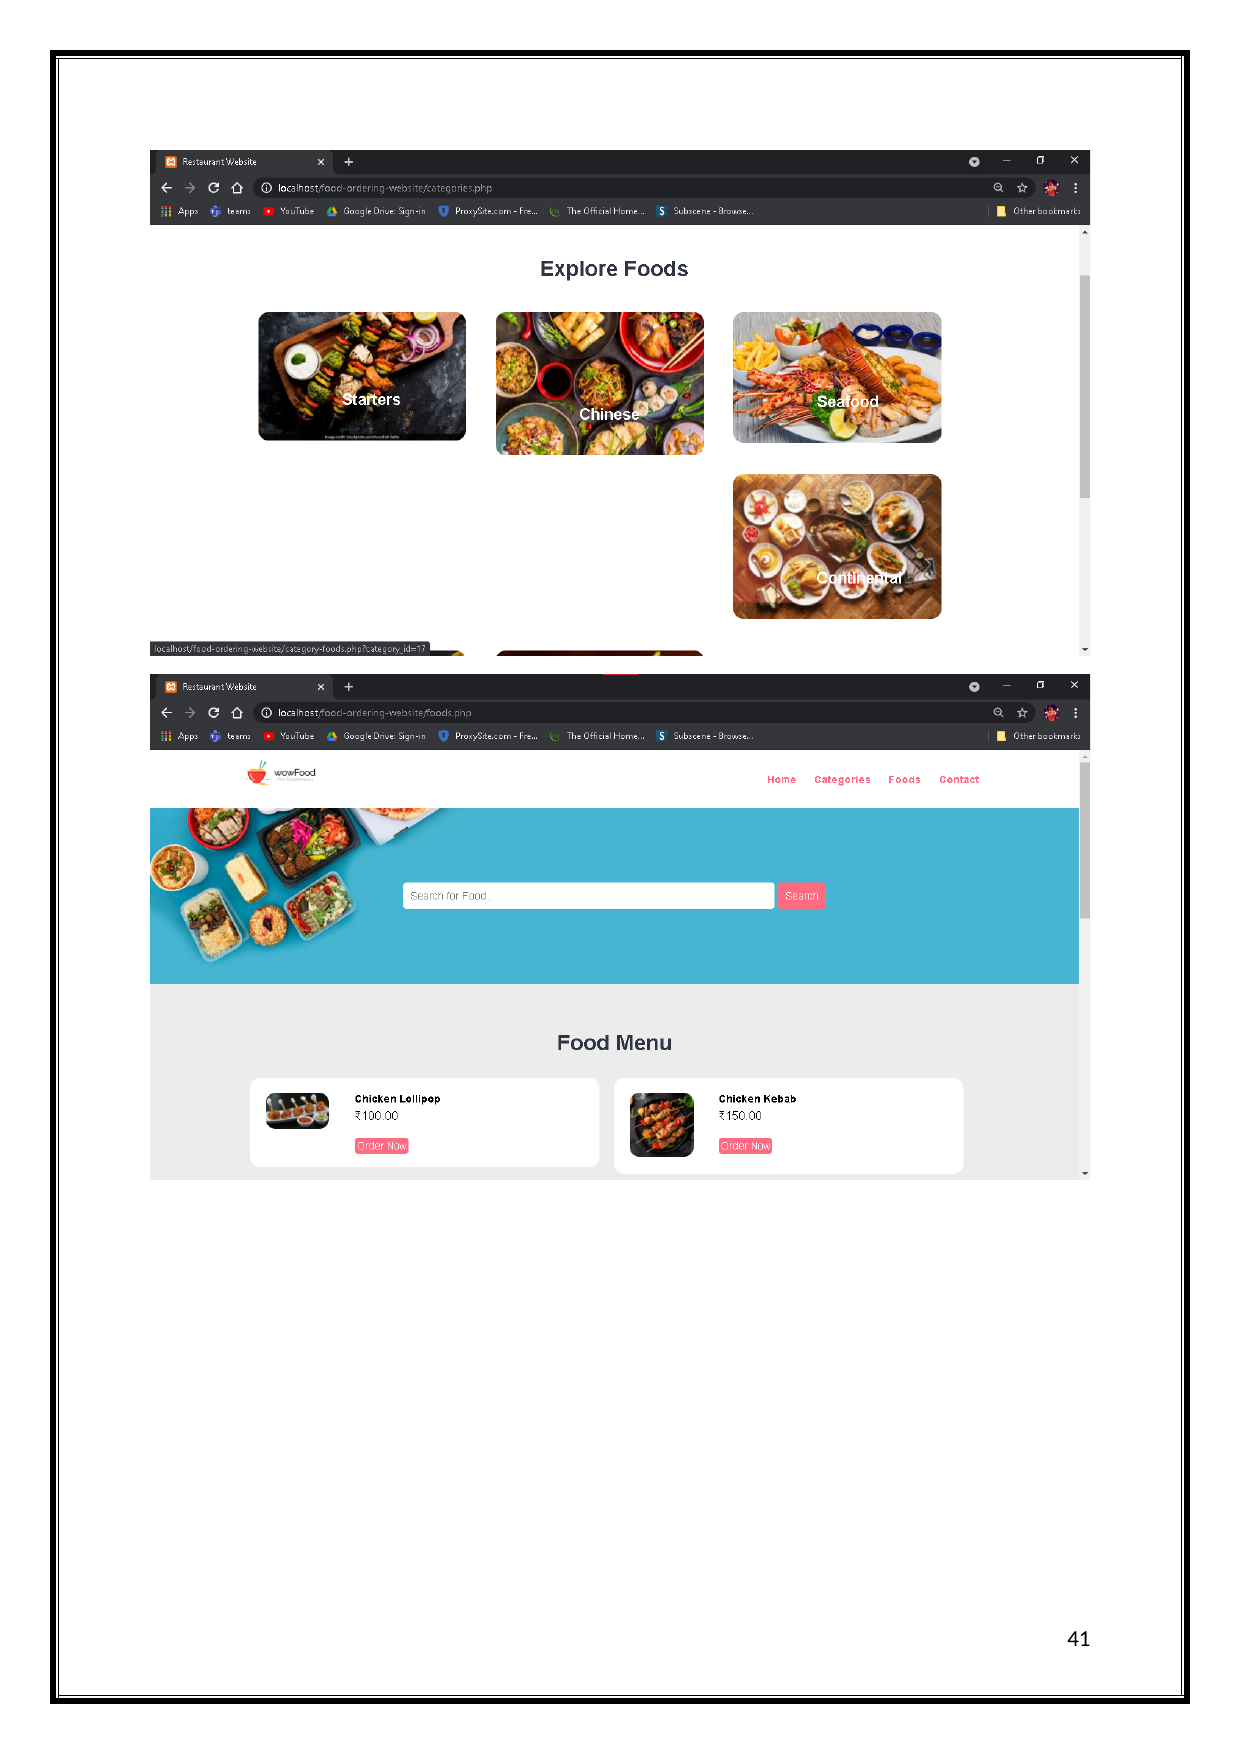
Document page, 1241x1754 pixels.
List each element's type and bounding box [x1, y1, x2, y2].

picture [150, 150, 1091, 656]
picture [150, 674, 1091, 1180]
